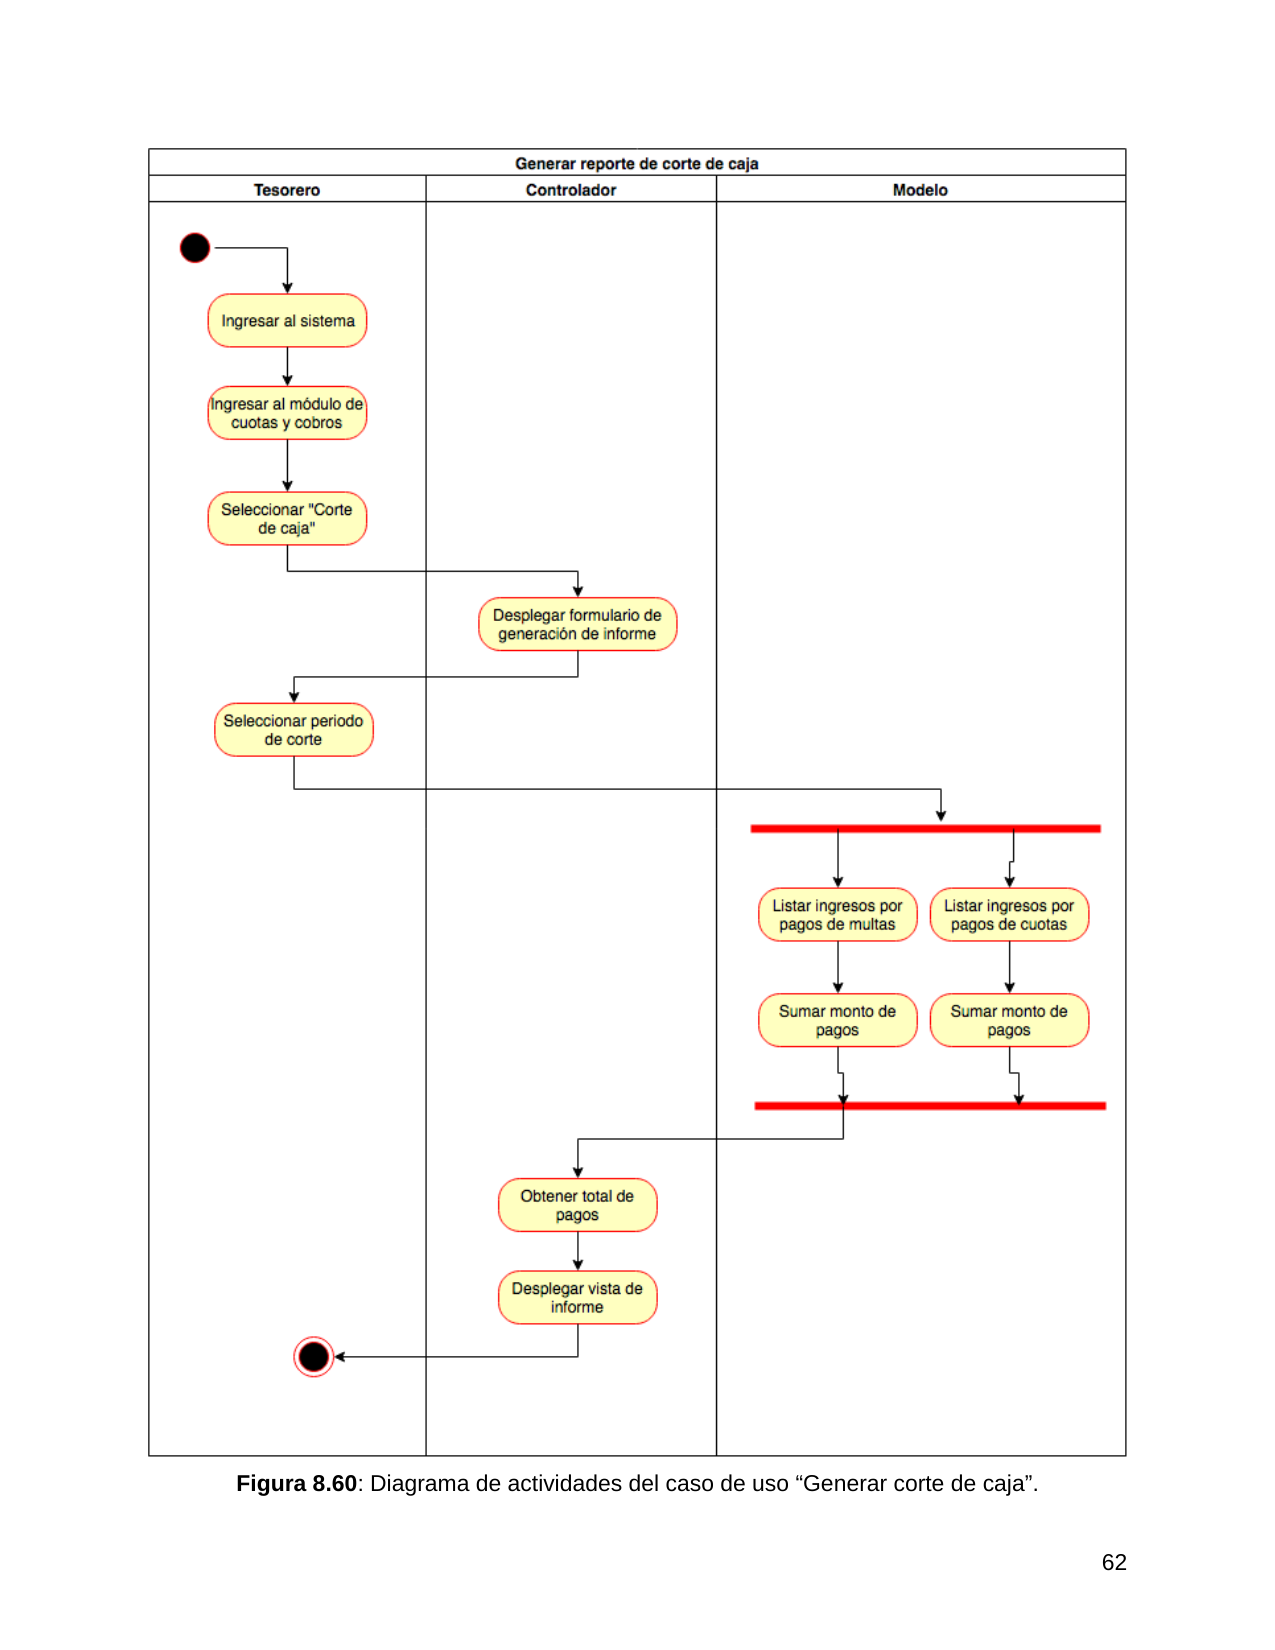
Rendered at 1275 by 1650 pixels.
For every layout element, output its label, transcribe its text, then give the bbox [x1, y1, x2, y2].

text Figura 8.60: Diagrama de actividades del caso de uso “Generar corte de caja”. [148, 1470, 1127, 1497]
